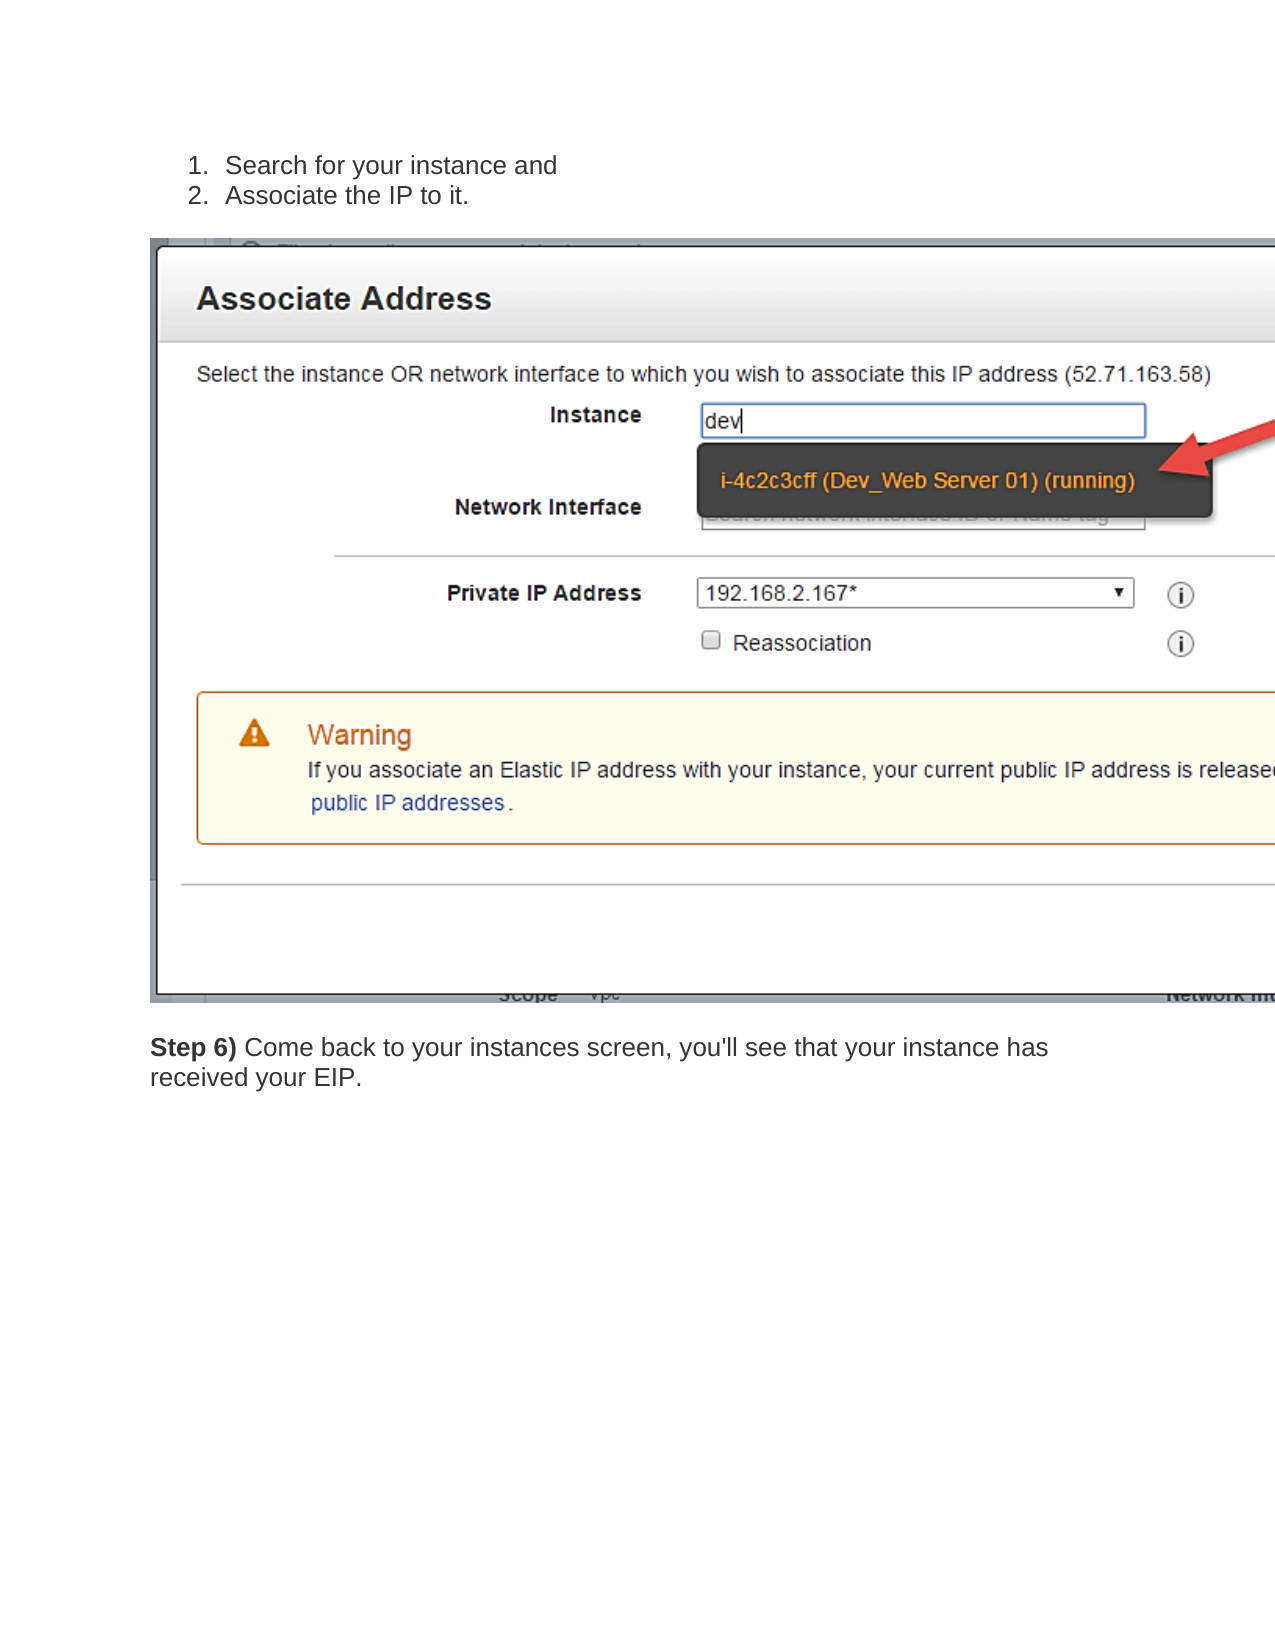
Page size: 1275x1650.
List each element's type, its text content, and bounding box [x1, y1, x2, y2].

text Step 6) Come back to your instances screen, you'll see that your instance has received your EIP. [150, 1032, 1125, 1092]
picture [150, 238, 1275, 1003]
list Search for your instance and [187, 150, 1125, 180]
list Associate the IP to it. [187, 180, 1125, 210]
